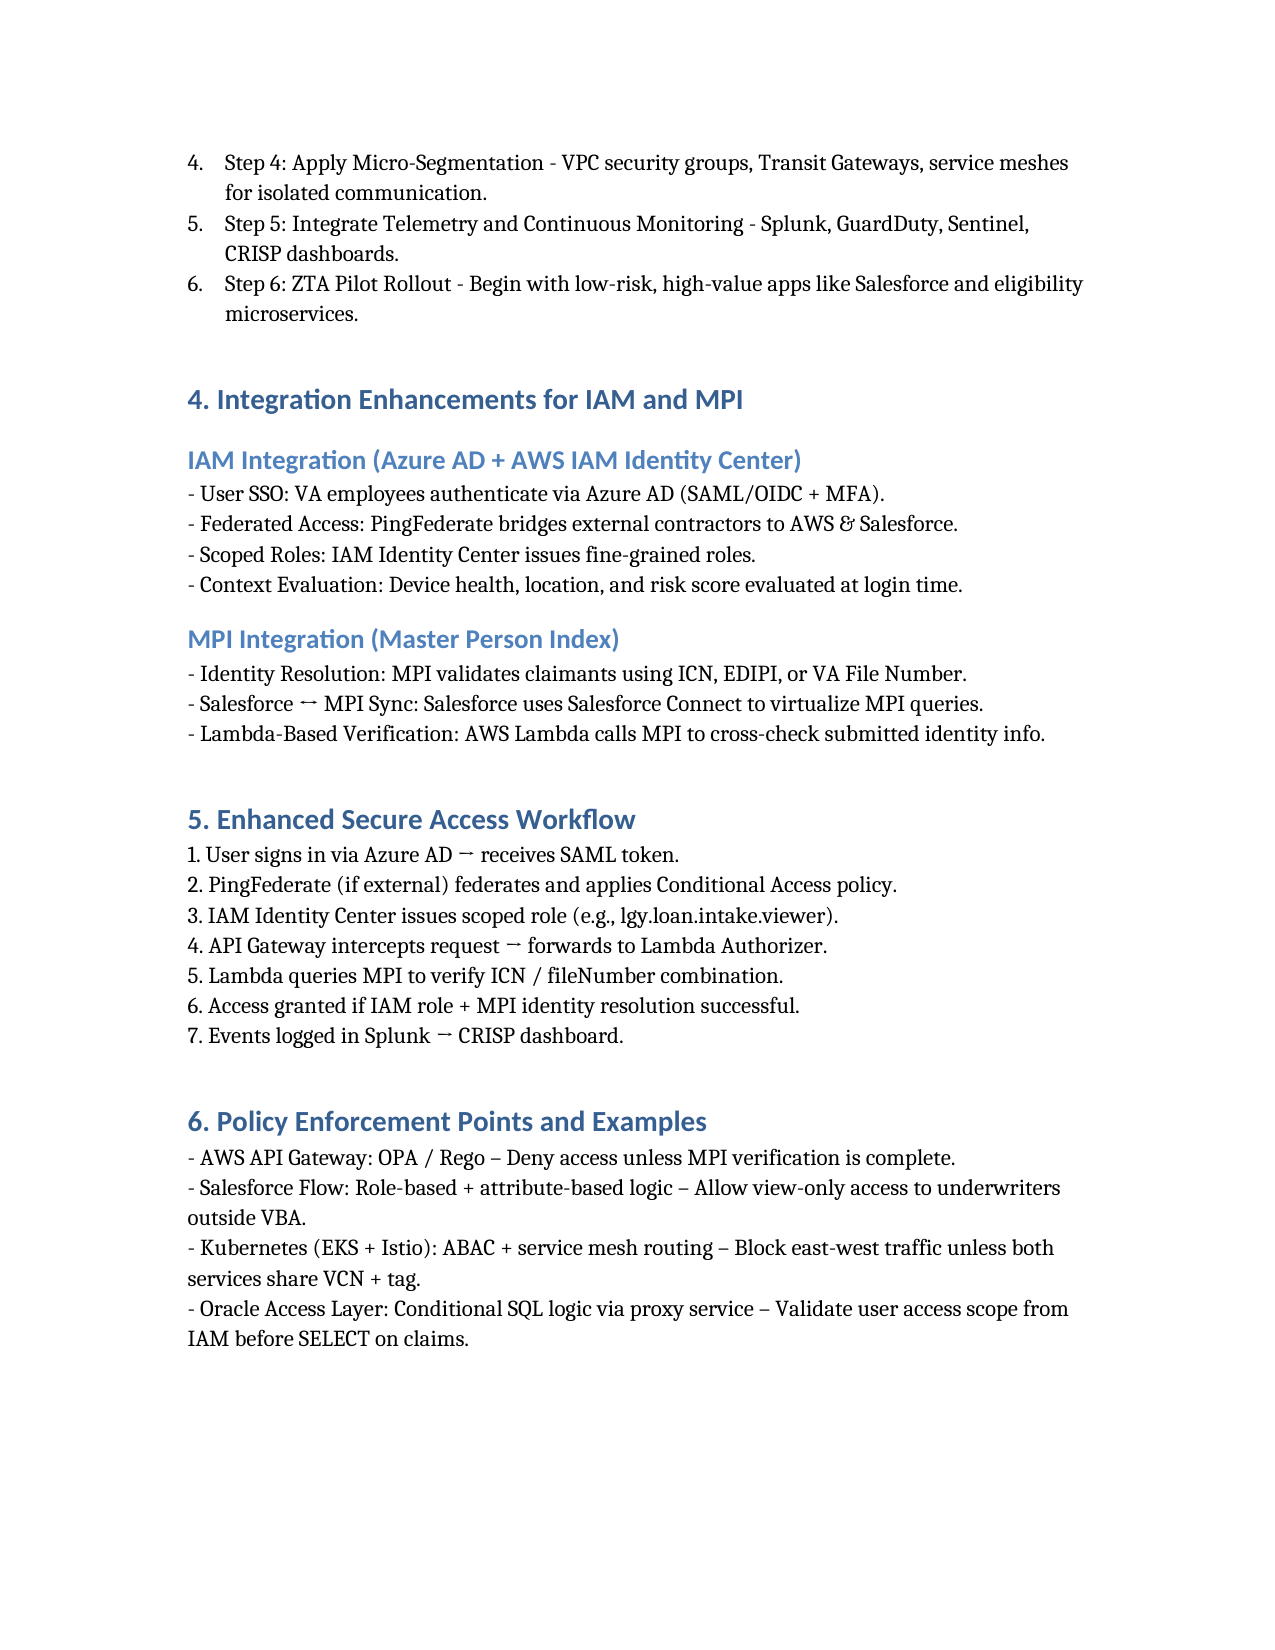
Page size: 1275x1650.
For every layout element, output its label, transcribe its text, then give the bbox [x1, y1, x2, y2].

text 1. User signs in via Azure AD → receives SAML token. 2. PingFederate (if external) federates and applies Conditional Access policy. 3. IAM Identity Center issues scoped role (e.g., lgy.loan.intake.viewer). 4. API Gateway intercepts request → forwards to Lambda Authorizer. 5. Lambda queries MPI to verify ICN / fileNumber combination. 6. Access granted if IAM role + MPI identity resolution successful. 7. Events logged in Splunk → CRISP dashboard. [187, 842, 1087, 1050]
text - User SSO: VA employees authenticate via Azure AD (SAML/OIDC + MFA). - Federated Access: PingFederate bridges external contractors to AWS & Salesforce. - Scoped Roles: IAM Identity Center issues fine-grained roles. - Context Evaluation: Device health, location, and risk score evaluated at login time. [187, 481, 1087, 598]
list Step 5: Integrate Telemetry and Continuous Monitoring - Splunk, GuardDuty, Sentinel, CRISP dashboards. [187, 210, 1087, 267]
subtitle IAM Integration (Azure AD + AWS IAM Identity Center) [187, 443, 1087, 476]
subtitle 4. Integration Enhancements for IAM and MPI [187, 381, 1087, 417]
subtitle 6. Policy Enforcement Points and Examples [187, 1103, 1087, 1139]
subtitle 5. Enhanced Secure Access Workflow [187, 801, 1087, 837]
text - Identity Resolution: MPI validates claimants using ICN, EDIPI, or VA File Number. - Salesforce ↔ MPI Sync: Salesforce uses Salesforce Connect to virtualize MPI queries. - Lambda-Based Verification: AWS Lambda calls MPI to cross-check submitted identity info. [187, 661, 1087, 747]
subtitle MPI Integration (Master Person Index) [187, 623, 1087, 656]
list Step 4: Apply Micro-Segmentation - VPC security groups, Transit Gateways, service meshes for isolated communication. [187, 150, 1087, 207]
list Step 6: ZTA Pilot Rollout - Begin with low-risk, high-value apps like Salesforce and eligibility microservices. [187, 271, 1087, 327]
text - AWS API Gateway: OPA / Rego – Deny access unless MPI verification is complete. - Salesforce Flow: Role-based + attribute-based logic – Allow view-only access to underwriters outside VBA. - Kubernetes (EKS + Istio): ABAC + service mesh routing – Block east-west traffic unless both services share VCN + tag. - Oracle Access Layer: Conditional SQL logic via proxy service – Validate user access scope from IAM before SELECT on claims. [187, 1144, 1087, 1352]
